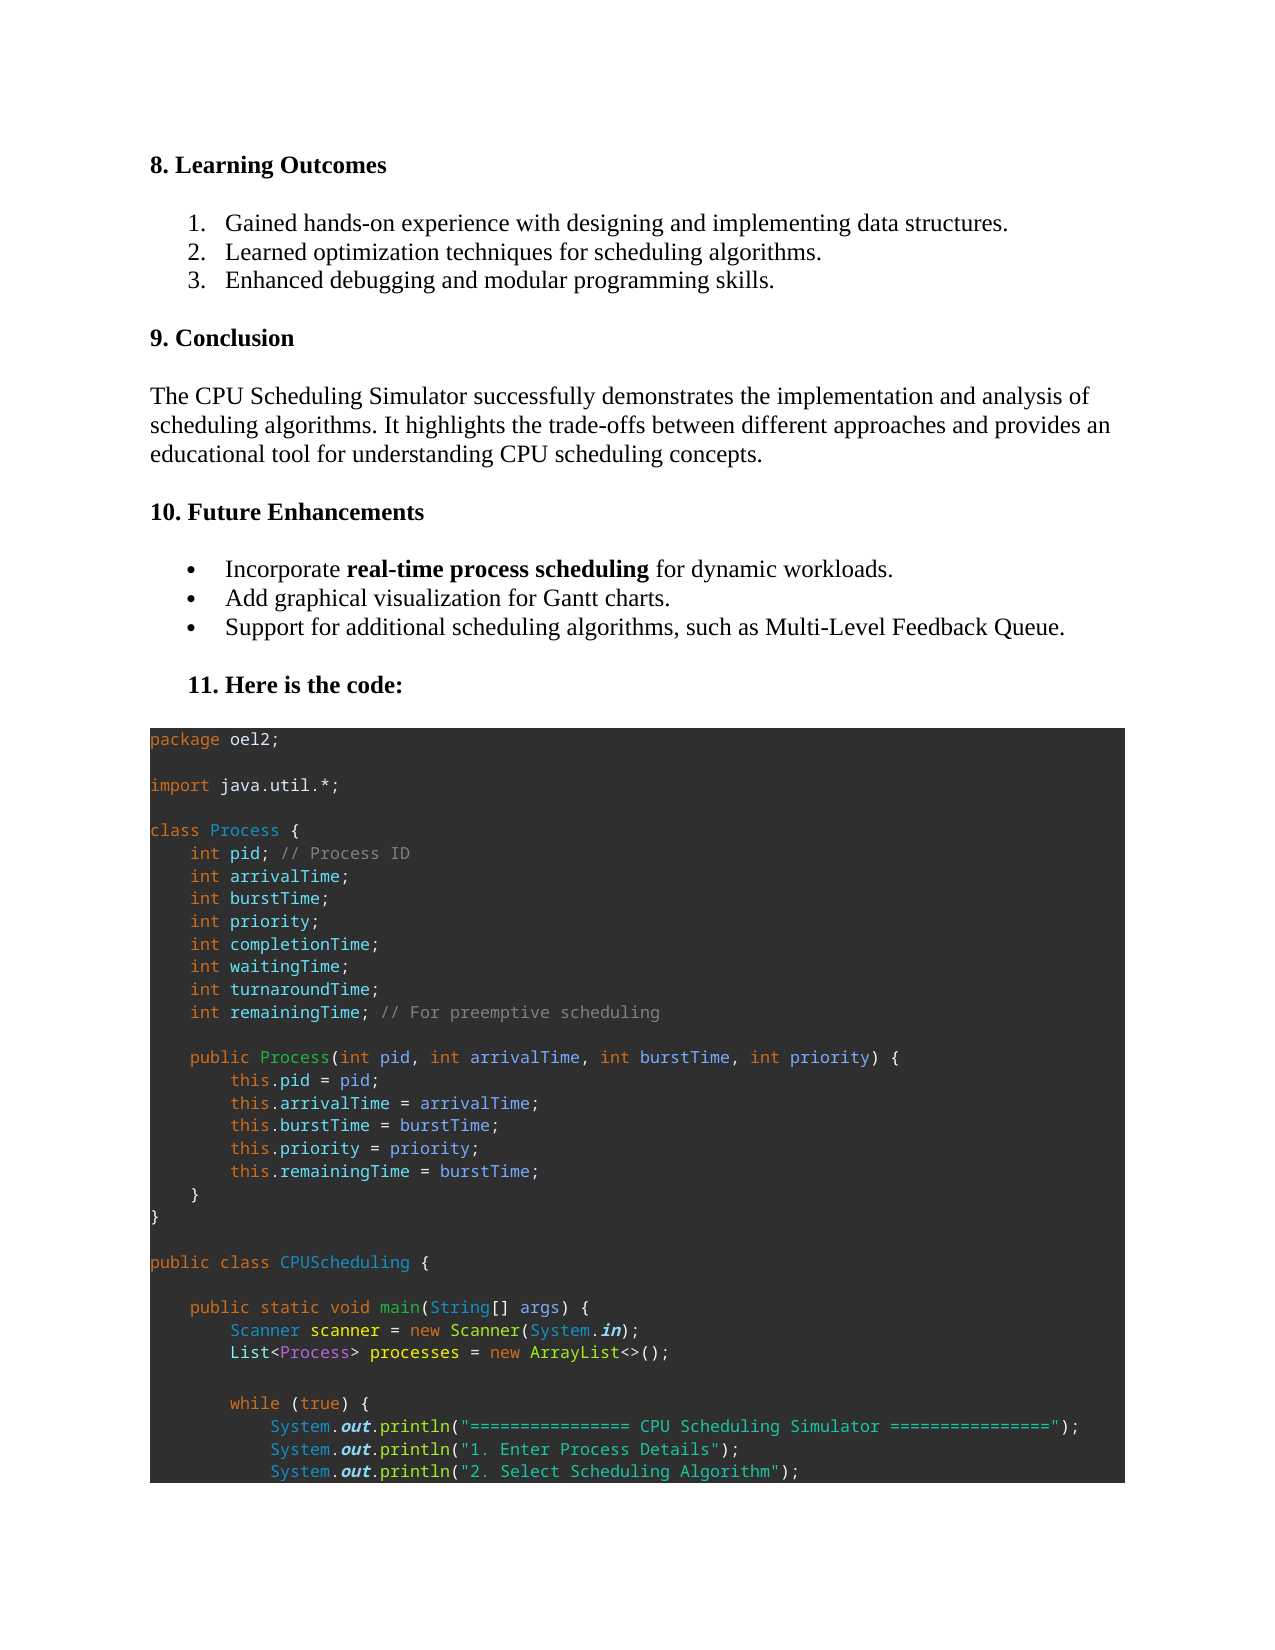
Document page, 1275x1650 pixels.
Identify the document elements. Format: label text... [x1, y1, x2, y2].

text this.priority = priority; [150, 1137, 1125, 1159]
text int turnaroundTime; [150, 978, 1125, 1000]
text while (true) { [150, 1392, 1125, 1414]
text Scanner scanner = new Scanner(System.in); [150, 1318, 1125, 1341]
text int remainingTime; // For preemptive scheduling [150, 1000, 1125, 1023]
text import java.util.*; [150, 773, 1125, 796]
text int pid; // Process ID [150, 841, 1125, 864]
text public class CPUScheduling { [150, 1250, 1125, 1273]
text The CPU Scheduling Simulator successfully demonstrates the implementation and analysis of scheduling algorithms. It highlights the trade-offs between different approaches and provides an educational tool for understanding CPU scheduling concepts. [150, 381, 1125, 467]
text this.arrivalTime = arrivalTime; [150, 1091, 1125, 1114]
text this.remainingTime = burstTime; [150, 1159, 1125, 1182]
text this.pid = pid; [150, 1068, 1125, 1091]
text public static void main(String[] args) { [150, 1296, 1125, 1318]
text int burstTime; [150, 887, 1125, 909]
text int arrivalTime; [150, 864, 1125, 887]
list Incorporate real-time process scheduling for dynamic workloads. [187, 554, 1125, 583]
text } [150, 1205, 1125, 1227]
text int completionTime; [150, 932, 1125, 955]
list Learned optimization techniques for scheduling algorithms. [187, 237, 1125, 265]
text public Process(int pid, int arrivalTime, int burstTime, int priority) { [150, 1046, 1125, 1068]
list Support for additional scheduling algorithms, such as Multi-Level Feedback Queue. [187, 612, 1125, 641]
text System.out.println("1. Enter Process Details"); [150, 1437, 1125, 1460]
list Gained hands-on experience with designing and implementing data structures. [187, 208, 1125, 237]
text List<Process> processes = new ArrayList<>(); [150, 1341, 1125, 1364]
text 11. Here is the code: [187, 670, 1125, 699]
text 9. Conclusion [150, 323, 1125, 352]
text class Process { [150, 819, 1125, 841]
text System.out.println("================ CPU Scheduling Simulator ================"); [150, 1414, 1125, 1437]
text } [150, 1182, 1125, 1205]
text int priority; [150, 909, 1125, 932]
list Enhanced debugging and modular programming skills. [187, 265, 1125, 294]
text 8. Learning Outcomes [150, 150, 1125, 179]
text this.burstTime = burstTime; [150, 1114, 1125, 1137]
list Add graphical visualization for Gantt charts. [187, 583, 1125, 612]
text System.out.println("2. Select Scheduling Algorithm"); [150, 1460, 1125, 1483]
text package oel2; [150, 728, 1125, 751]
text 10. Future Enhancements [150, 497, 1125, 525]
text int waitingTime; [150, 955, 1125, 978]
